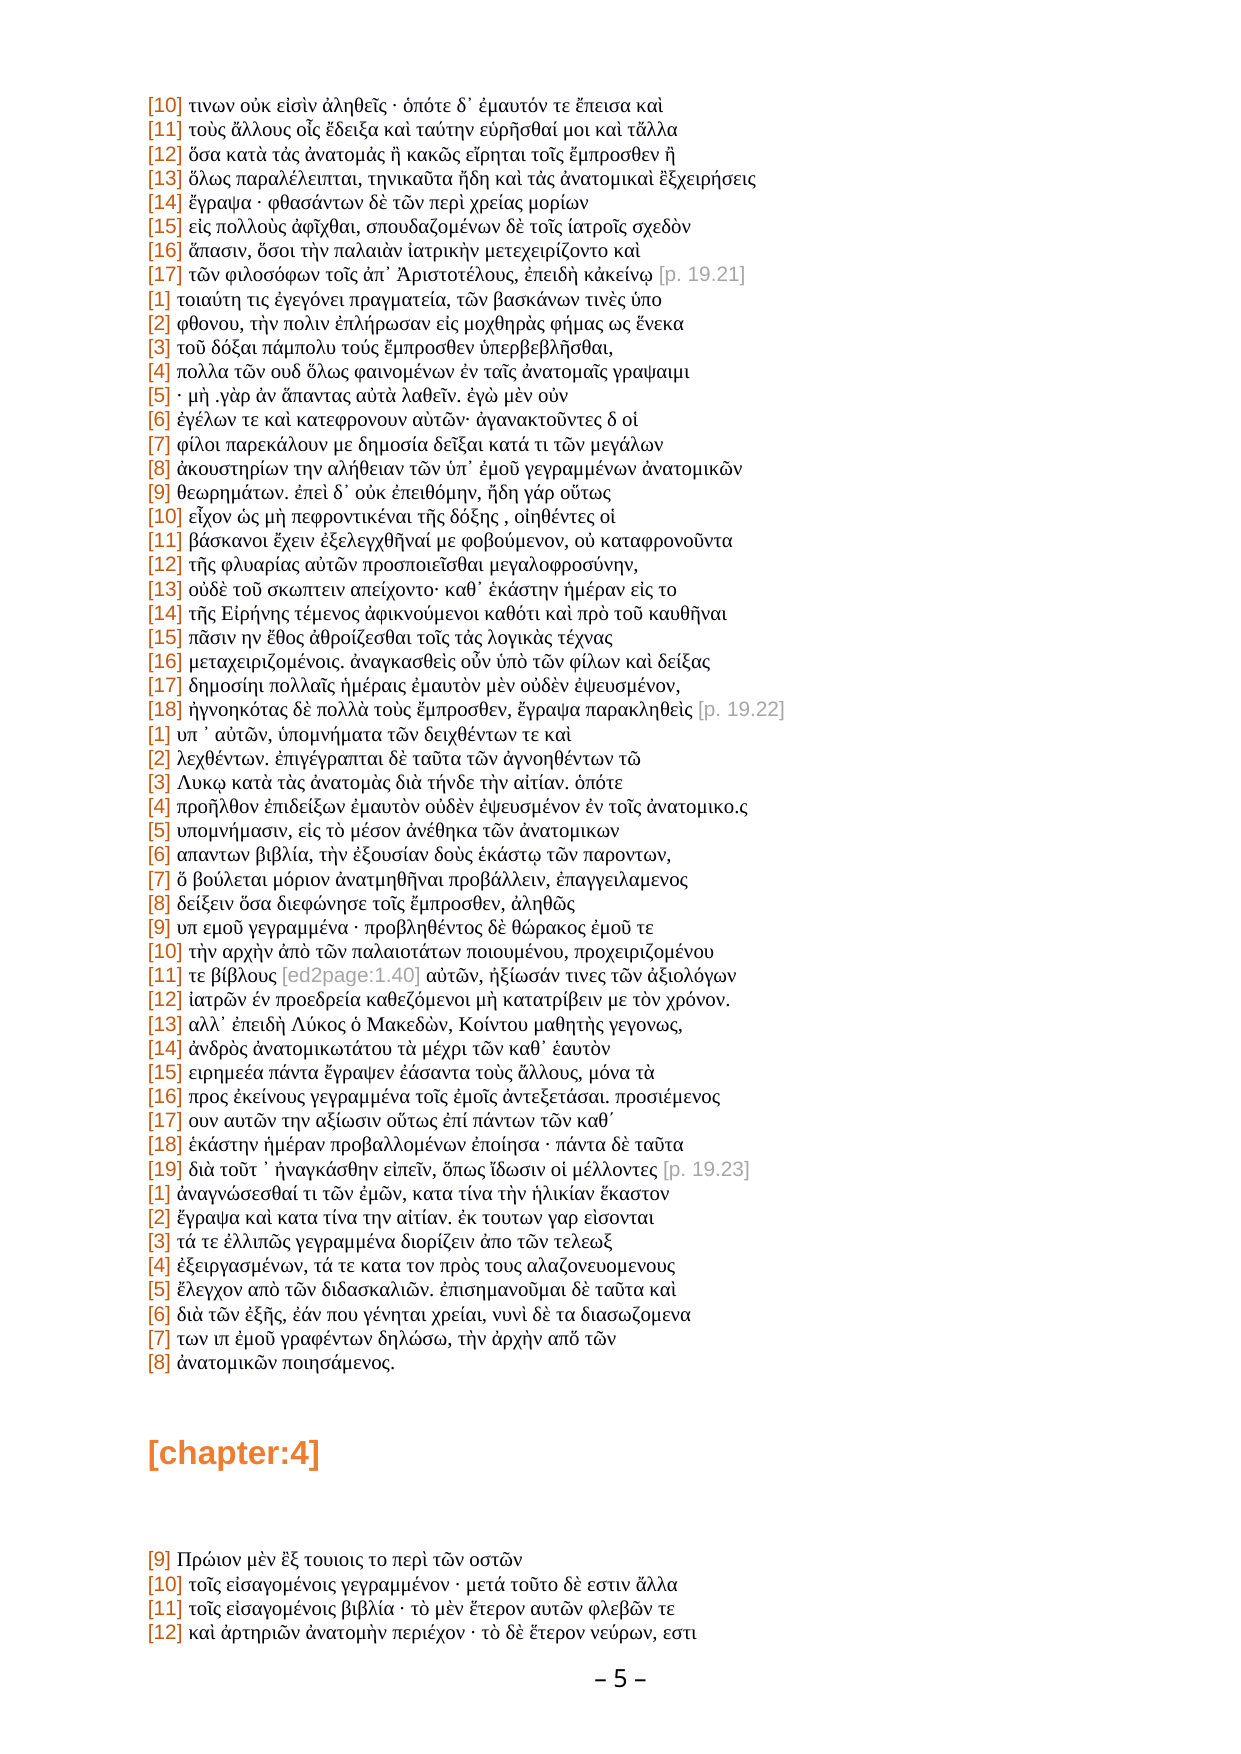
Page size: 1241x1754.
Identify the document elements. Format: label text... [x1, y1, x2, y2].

subtitle [chapter:4] [148, 1433, 1092, 1471]
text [148, 93, 1092, 1374]
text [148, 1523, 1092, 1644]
